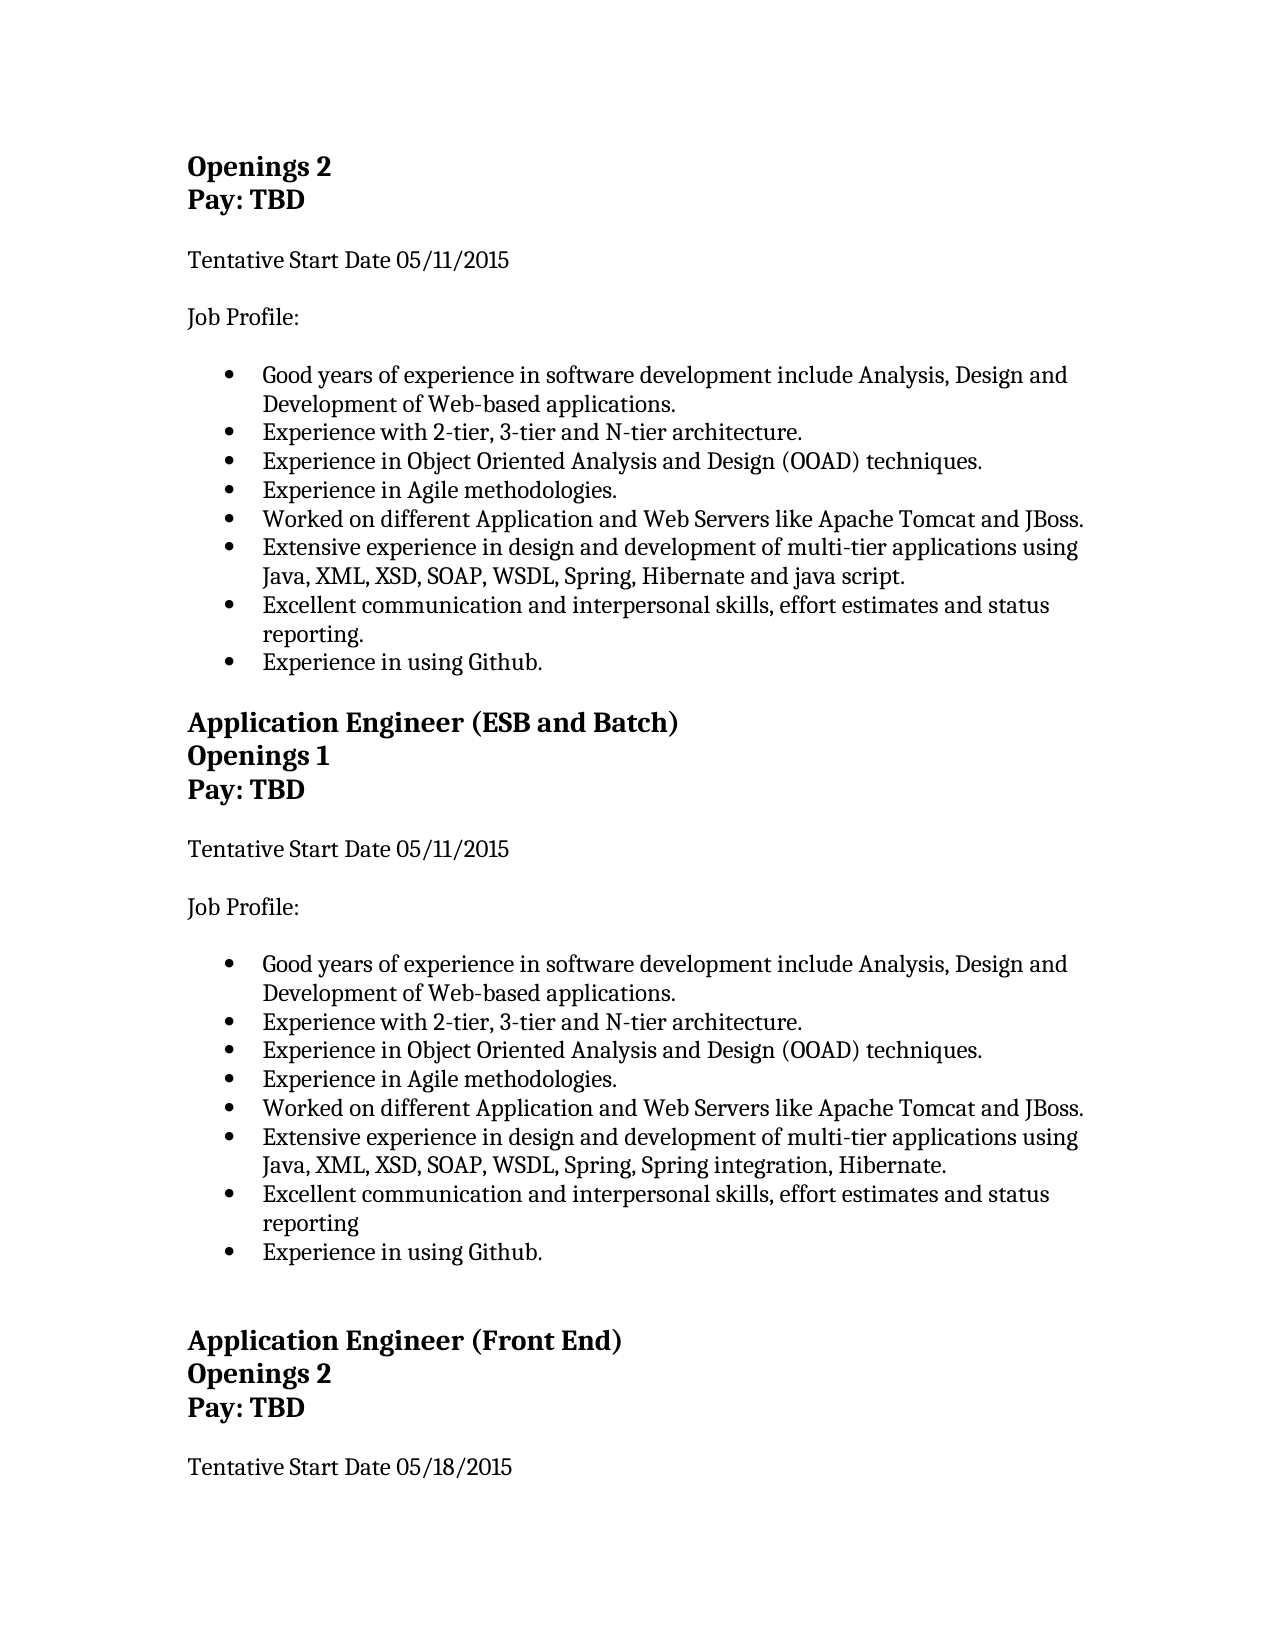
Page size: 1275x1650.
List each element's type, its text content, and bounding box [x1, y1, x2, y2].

text Tentative Start Date 05/18/2015 [187, 1453, 1087, 1482]
list Experience in Agile methodologies. [225, 476, 1087, 504]
list Experience with 2-tier, 3-tier and N-tier architecture. [225, 1008, 1087, 1036]
list Experience with 2-tier, 3-tier and N-tier architecture. [225, 418, 1087, 447]
list Extensive experience in design and development of multi-tier applications using Java, XML, XSD, SOAP, WSDL, Spring, Spring integration, Hibernate. [225, 1123, 1087, 1180]
list Worked on different Application and Web Servers like Apache Tomcat and JBoss. [225, 1094, 1087, 1123]
list Experience in using Github. [225, 648, 1087, 677]
list Experience in Agile methodologies. [225, 1065, 1087, 1094]
list Extensive experience in design and development of multi-tier applications using Java, XML, XSD, SOAP, WSDL, Spring, Hibernate and java script. [225, 533, 1087, 591]
list Worked on different Application and Web Servers like Apache Tomcat and JBoss. [225, 504, 1087, 533]
text Job Profile: [187, 893, 1087, 921]
text Tentative Start Date 05/11/2015 [187, 835, 1087, 864]
text Tentative Start Date 05/11/2015 [187, 246, 1087, 274]
list Excellent communication and interpersonal skills, effort estimates and status reporting. [225, 591, 1087, 648]
text Pay: TBD [187, 183, 1087, 217]
text Openings 2 [187, 150, 1087, 183]
text Pay: TBD [187, 773, 1087, 806]
text Openings 1 [187, 739, 1087, 773]
list Experience in Object Oriented Analysis and Design (OOAD) techniques. [225, 447, 1087, 476]
list Experience in Object Oriented Analysis and Design (OOAD) techniques. [225, 1036, 1087, 1065]
list Good years of experience in software development include Analysis, Design and Development of Web-based applications. [225, 361, 1087, 418]
text Application Engineer (Front End) [187, 1324, 1087, 1357]
list Excellent communication and interpersonal skills, effort estimates and status reporting [225, 1180, 1087, 1238]
text Application Engineer (ESB and Batch) [187, 706, 1087, 739]
text Job Profile: [187, 303, 1087, 332]
text Openings 2 [187, 1357, 1087, 1391]
text Pay: TBD [187, 1391, 1087, 1424]
list Good years of experience in software development include Analysis, Design and Development of Web-based applications. [225, 950, 1087, 1008]
list Experience in using Github. [225, 1238, 1087, 1266]
